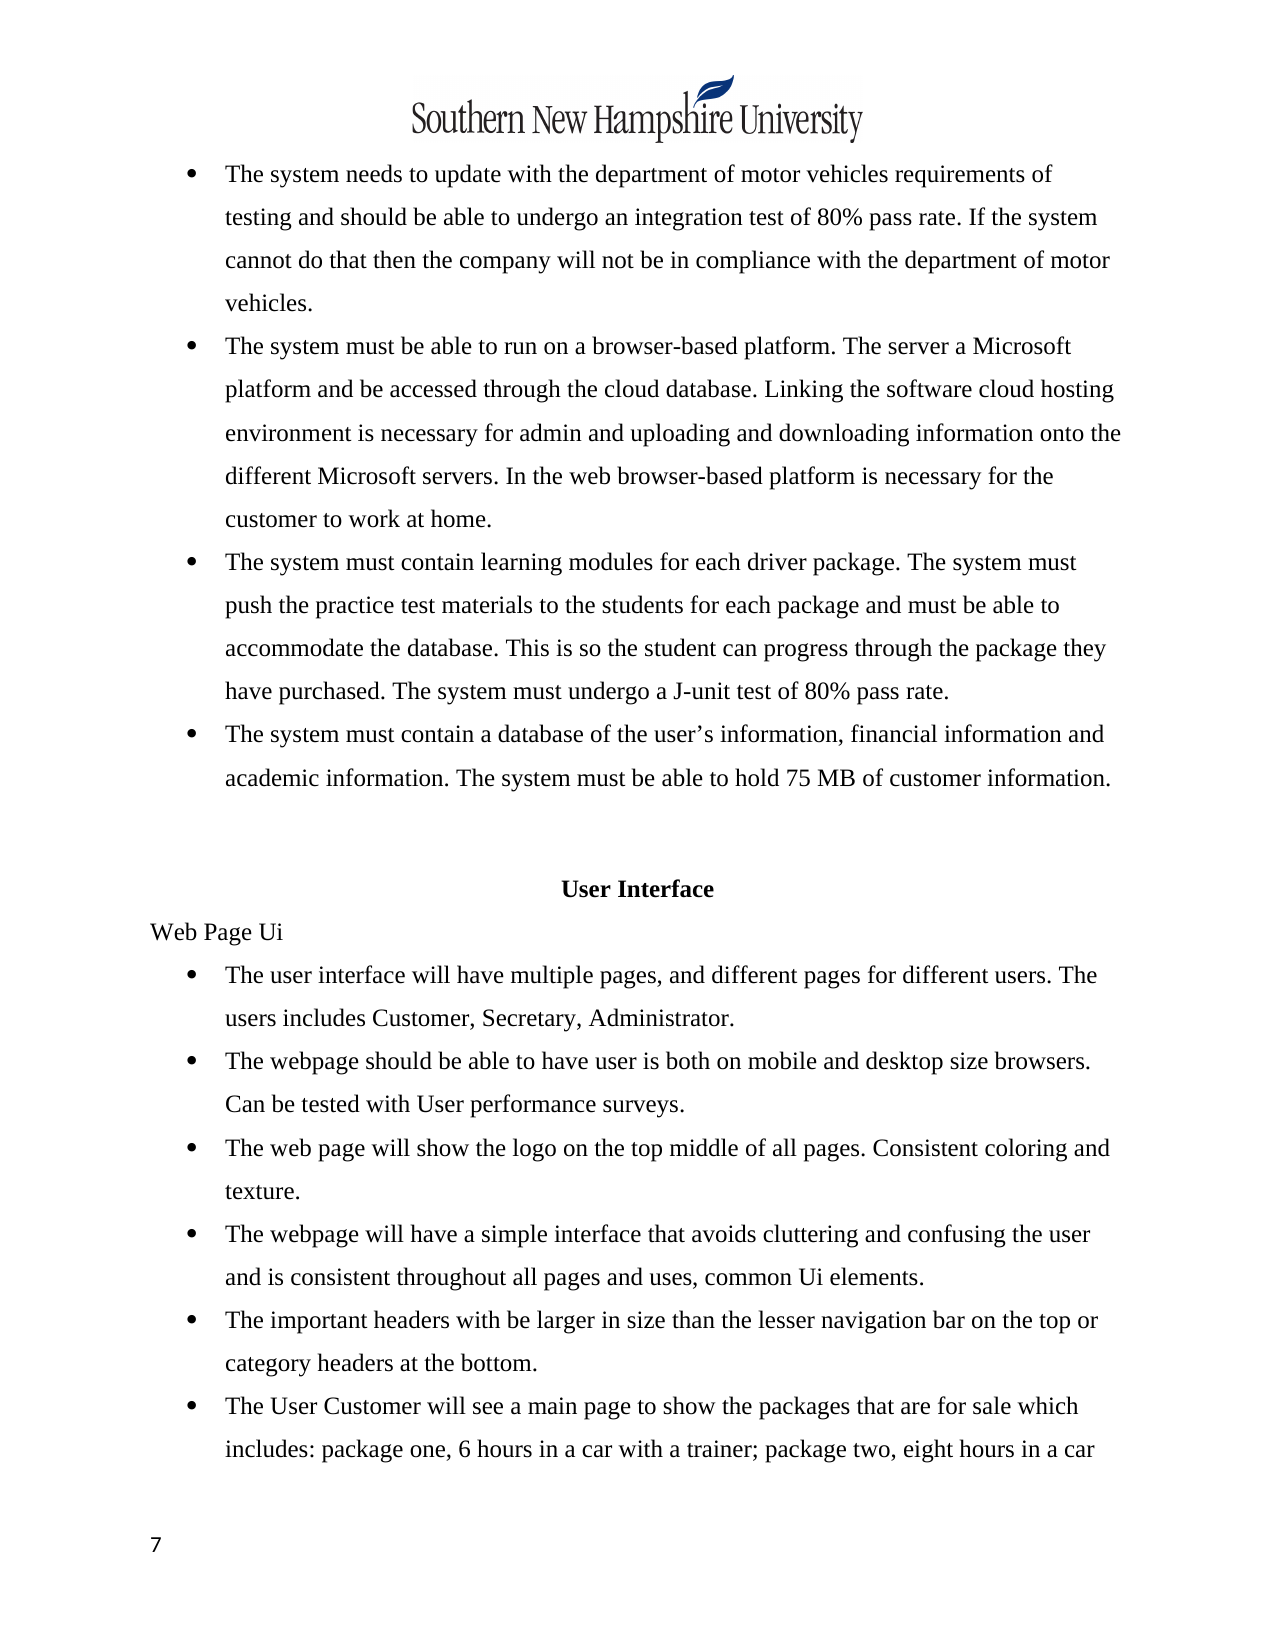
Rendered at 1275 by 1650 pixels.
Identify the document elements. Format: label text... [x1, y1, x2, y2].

list The system must contain learning modules for each driver package. The system must push the practice test materials to the students for each package and must be able to accommodate the database. This is so the student can progress through the package they have purchased. The system must undergo a J-unit test of 80% pass rate. [187, 547, 1125, 705]
list The important headers with be larger in size than the lesser navigation bar on the top or category headers at the bottom. [187, 1305, 1125, 1377]
text Web Page Ui [150, 917, 1125, 946]
picture [412, 75, 863, 143]
list The web page will show the logo on the top middle of all pages. Consistent coloring and texture. [187, 1133, 1125, 1204]
list The user interface will have multiple pages, and different pages for different users. The users includes Customer, Secretary, Administrator. [187, 960, 1125, 1032]
list The system must contain a database of the user’s information, financial information and academic information. The system must be able to hold 75 MB of customer information. [187, 719, 1125, 791]
subtitle User Interface [150, 874, 1125, 903]
list The webpage will have a simple interface that avoids cluttering and confusing the user and is consistent throughout all pages and uses, common Ui elements. [187, 1219, 1125, 1291]
list The system must be able to run on a browser-based platform. The server a Microsoft platform and be accessed through the cloud database. Linking the software cloud hosting environment is necessary for admin and uploading and downloading information onto the different Microsoft servers. In the web browser-based platform is necessary for the customer to work at home. [187, 331, 1125, 533]
list The webpage should be able to have user is both on mobile and desktop size browsers. Can be tested with User performance surveys. [187, 1046, 1125, 1118]
list The system needs to update with the department of motor vehicles requirements of testing and should be able to undergo an integration test of 80% pass rate. If the system cannot do that then the company will not be in compliance with the department of motor vehicles. [187, 159, 1125, 317]
